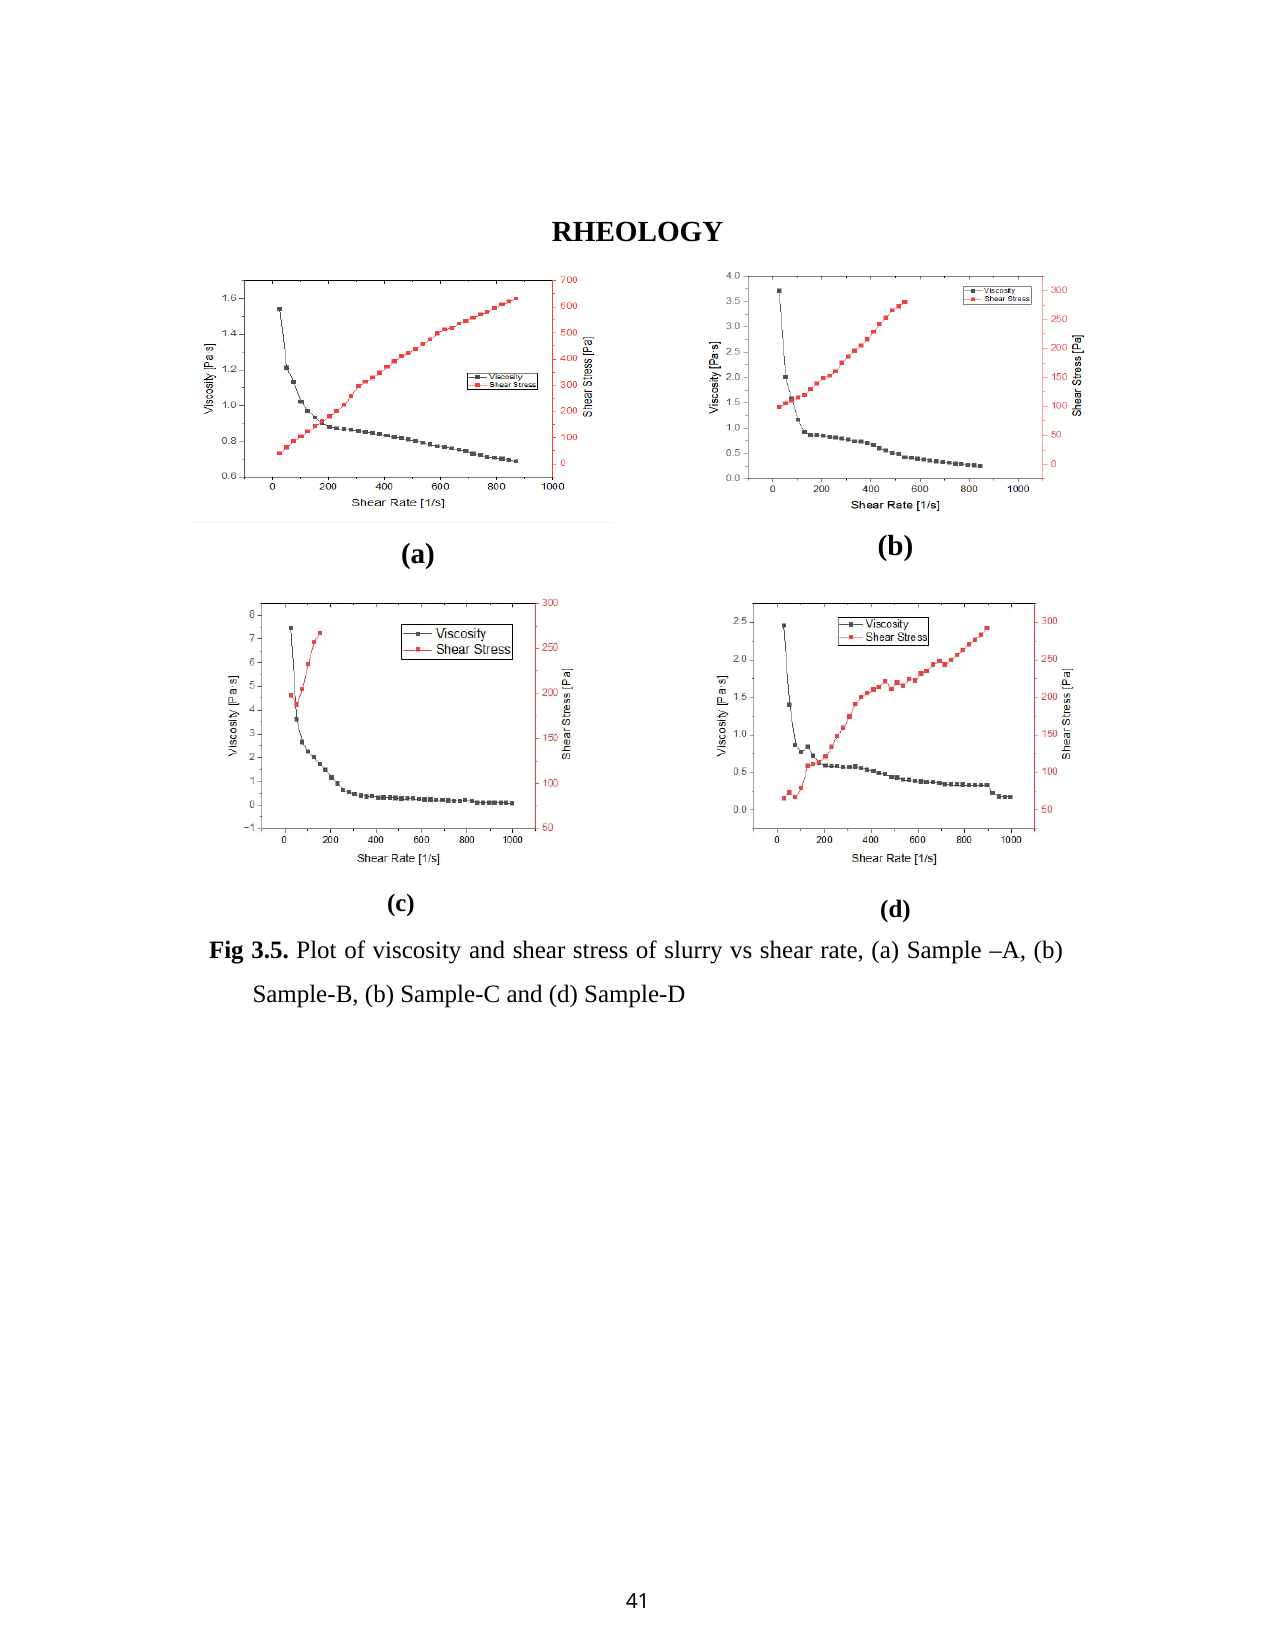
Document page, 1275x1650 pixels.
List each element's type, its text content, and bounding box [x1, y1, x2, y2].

picture [703, 264, 1088, 515]
picture [189, 264, 613, 523]
table_cell (d) [651, 586, 1139, 936]
table_cell (c) [150, 586, 651, 936]
table_cell Fig 3.5. Plot of viscosity and shear stress of slurry vs shear rate, (a) Sample –A, (b) Sample-B, (b) Sample-C and (d) Sample-D [150, 936, 1139, 1041]
table_header (b) [651, 264, 1139, 586]
picture [702, 586, 1088, 880]
text RHEOLOGY [150, 214, 1125, 247]
picture [212, 586, 590, 875]
table_header [150, 264, 651, 586]
